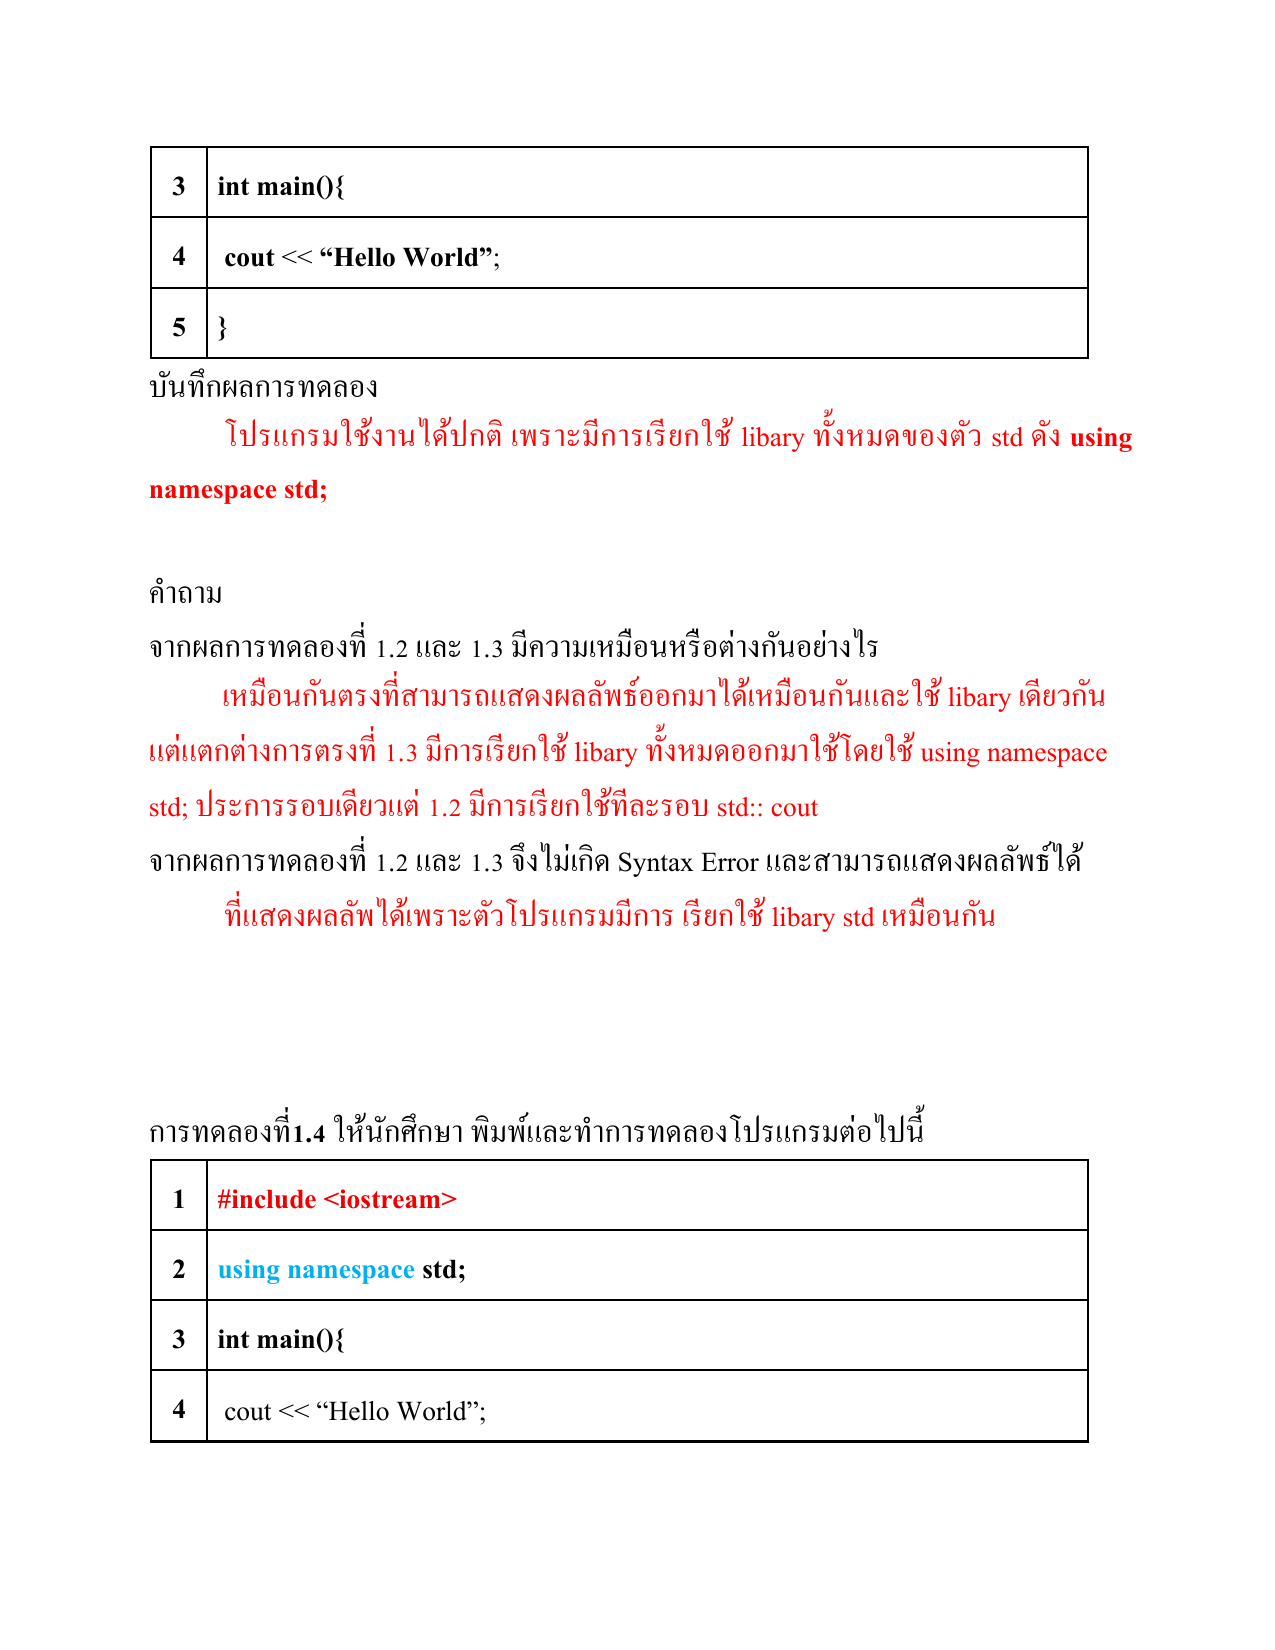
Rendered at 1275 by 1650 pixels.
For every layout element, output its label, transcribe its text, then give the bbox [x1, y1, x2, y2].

text ที่แสดงผลลัพได้เพราะตัวโปรแกรมมีการ เรียกใช้ libary std เหมือนกัน [149, 888, 1132, 937]
text เหมือนกันตรงที่สามารถแสดงผลลัพธ์ออกมาได้เหมือนกันและใช้ libary เดียวกันแต่แตกต่างการตรงที่ 1.3 มีการเรียกใช้ libary ทั้งหมดออกมาใช้โดยใช้ using namespace std; ประการรอบเดียวแต่ 1.2 มีการเรียกใช้ทีละรอบ std:: cout [149, 667, 1132, 826]
text จากผลการทดลองที่ 1.2 และ 1.3 จึงไม่เกิด Syntax Error และสามารถแสดงผลลัพธ์ได้ [149, 833, 1132, 882]
table_cell 4 [152, 1371, 206, 1440]
table_cell 2 [152, 1231, 206, 1299]
table_cell } [208, 289, 1087, 357]
text การทดลองที่1.4 ให้นักศึกษา พิมพ์และทำการทดลองโปรแกรมต่อไปนี้ [149, 1104, 1132, 1153]
table_cell 3 [152, 148, 206, 216]
text คำถาม [149, 565, 1132, 614]
table_cell using namespace std; [208, 1231, 1087, 1299]
text โปรแกรมใช้งานได้ปกติ เพราะมีการเรียกใช้ libary ทั้งหมดของตัว std ดัง using namespace std; [149, 408, 1132, 508]
table_cell int main(){ [208, 1301, 1087, 1369]
table_cell int main(){ [208, 148, 1087, 216]
table_header 1 [152, 1161, 206, 1229]
text จากผลการทดลองที่ 1.2 และ 1.3 มีความเหมือนหรือต่างกันอย่างไร [149, 619, 1132, 667]
table_cell cout << “Hello World”; [208, 218, 1087, 287]
table_cell 3 [152, 1301, 206, 1369]
table_cell 4 [152, 218, 206, 287]
table_header #include <iostream> [208, 1161, 1087, 1229]
text บันทึกผลการทดลอง [149, 359, 1132, 408]
table_cell cout << “Hello World”; [208, 1371, 1087, 1440]
table_cell 5 [152, 289, 206, 357]
